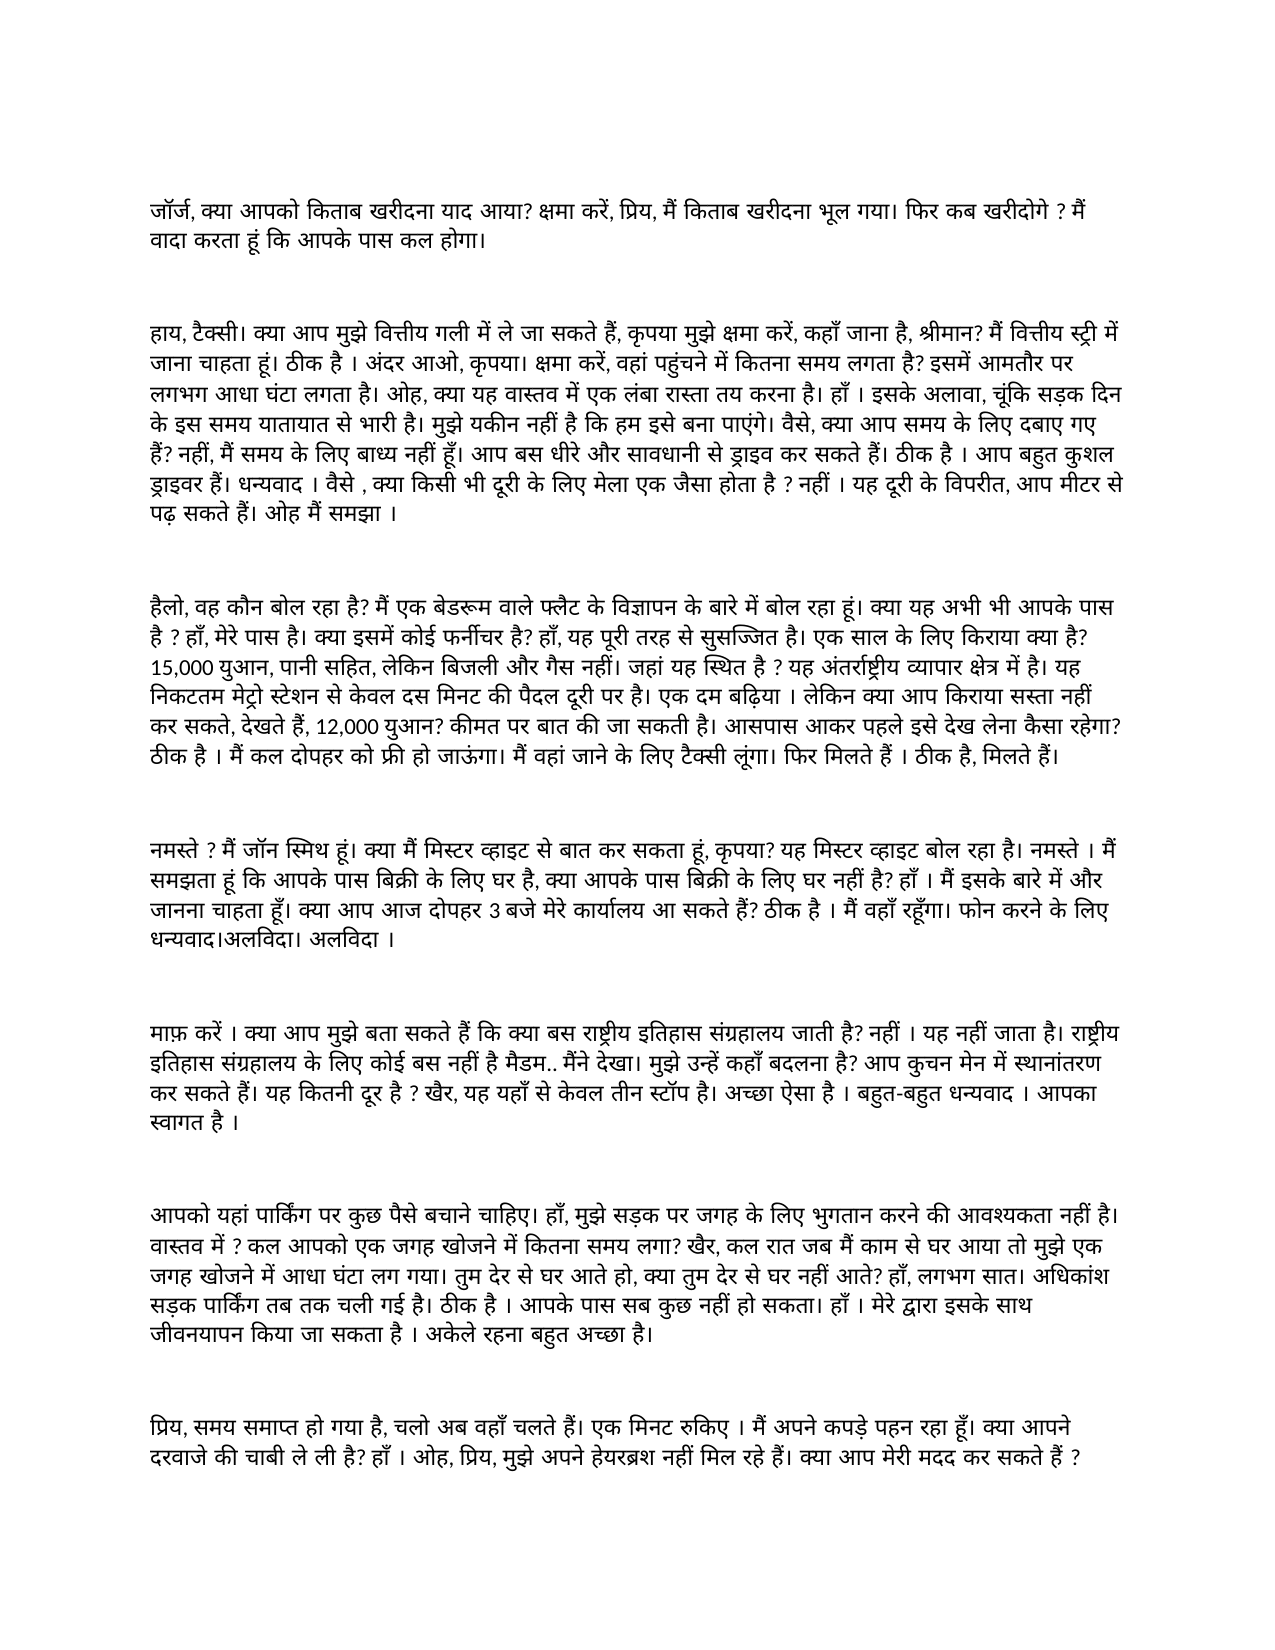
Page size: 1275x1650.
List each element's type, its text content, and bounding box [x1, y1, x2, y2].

text जॉर्ज, क्या आपको किताब खरीदना याद आया? क्षमा करें, प्रिय, मैं किताब खरीदना भूल गया। फिर कब खरीदोगे ? मैं वादा करता हूं कि आपके पास कल होगा। [150, 197, 1125, 254]
text हैलो, वह कौन बोल रहा है? मैं एक बेडरूम वाले फ्लैट के विज्ञापन के बारे में बोल रहा हूं। क्या यह अभी भी आपके पास है ? हाँ, मेरे पास है। क्या इसमें कोई फर्नीचर है? हाँ, यह पूरी तरह से सुसज्जित है। एक साल के लिए किराया क्या है? 15,000 युआन, पानी सहित, लेकिन बिजली और गैस नहीं। जहां यह स्थित है ? यह अंतर्राष्ट्रीय व्यापार क्षेत्र में है। यह निकटतम मेट्रो स्टेशन से केवल दस मिनट की पैदल दूरी पर है। एक दम बढ़िया । लेकिन क्या आप किराया सस्ता नहीं कर सकते, देखते हैं, 12,000 युआन? कीमत पर बात की जा सकती है। आसपास आकर पहले इसे देख लेना कैसा रहेगा? ठीक है । मैं कल दोपहर को फ्री हो जाऊंगा। मैं वहां जाने के लिए टैक्सी लूंगा। फिर मिलते हैं । ठीक है, मिलते हैं। [150, 593, 1125, 770]
text माफ़ करें । क्या आप मुझे बता सकते हैं कि क्या बस राष्ट्रीय इतिहास संग्रहालय जाती है? नहीं । यह नहीं जाता है। राष्ट्रीय इतिहास संग्रहालय के लिए कोई बस नहीं है मैडम.. मैंने देखा। मुझे उन्हें कहाँ बदलना है? आप कुचन मेन में स्थानांतरण कर सकते हैं। यह कितनी दूर है ? खैर, यह यहाँ से केवल तीन स्टॉप है। अच्छा ऐसा है । बहुत-बहुत धन्यवाद । आपका स्वागत है । [150, 1019, 1125, 1136]
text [150, 1413, 1125, 1471]
text हाय, टैक्सी। क्या आप मुझे वित्तीय गली में ले जा सकते हैं, कृपया मुझे क्षमा करें, कहाँ जाना है, श्रीमान? मैं वित्तीय स्ट्री में जाना चाहता हूं। ठीक है । अंदर आओ, कृपया। क्षमा करें, वहां पहुंचने में कितना समय लगता है? इसमें आमतौर पर लगभग आधा घंटा लगता है। ओह, क्या यह वास्तव में एक लंबा रास्ता तय करना है। हाँ । इसके अलावा, चूंकि सड़क दिन के इस समय यातायात से भारी है। मुझे यकीन नहीं है कि हम इसे बना पाएंगे। वैसे, क्या आप समय के लिए दबाए गए हैं? नहीं, मैं समय के लिए बाध्य नहीं हूँ। आप बस धीरे और सावधानी से ड्राइव कर सकते हैं। ठीक है । आप बहुत कुशल ड्राइवर हैं। धन्यवाद । वैसे , क्या किसी भी दूरी के लिए मेला एक जैसा होता है ? नहीं । यह दूरी के विपरीत, आप मीटर से पढ़ सकते हैं। ओह मैं समझा । [150, 319, 1125, 527]
text आपको यहां पार्किंग पर कुछ पैसे बचाने चाहिए। हाँ, मुझे सड़क पर जगह के लिए भुगतान करने की आवश्यकता नहीं है। वास्तव में ? कल आपको एक जगह खोजने में कितना समय लगा? खैर, कल रात जब मैं काम से घर आया तो मुझे एक जगह खोजने में आधा घंटा लग गया। तुम देर से घर आते हो, क्या तुम देर से घर नहीं आते? हाँ, लगभग सात। अधिकांश सड़क पार्किंग तब तक चली गई है। ठीक है । आपके पास सब कुछ नहीं हो सकता। हाँ । मेरे द्वारा इसके साथ जीवनयापन किया जा सकता है । अकेले रहना बहुत अच्छा है। [150, 1202, 1125, 1348]
text नमस्ते ? मैं जॉन स्मिथ हूं। क्या मैं मिस्टर व्हाइट से बात कर सकता हूं, कृपया? यह मिस्टर व्हाइट बोल रहा है। नमस्ते । मैं समझता हूं कि आपके पास बिक्री के लिए घर है, क्या आपके पास बिक्री के लिए घर नहीं है? हाँ । मैं इसके बारे में और जानना चाहता हूँ। क्या आप आज दोपहर 3 बजे मेरे कार्यालय आ सकते हैं? ठीक है । मैं वहाँ रहूँगा। फोन करने के लिए धन्यवाद।अलविदा। अलविदा । [150, 836, 1125, 953]
